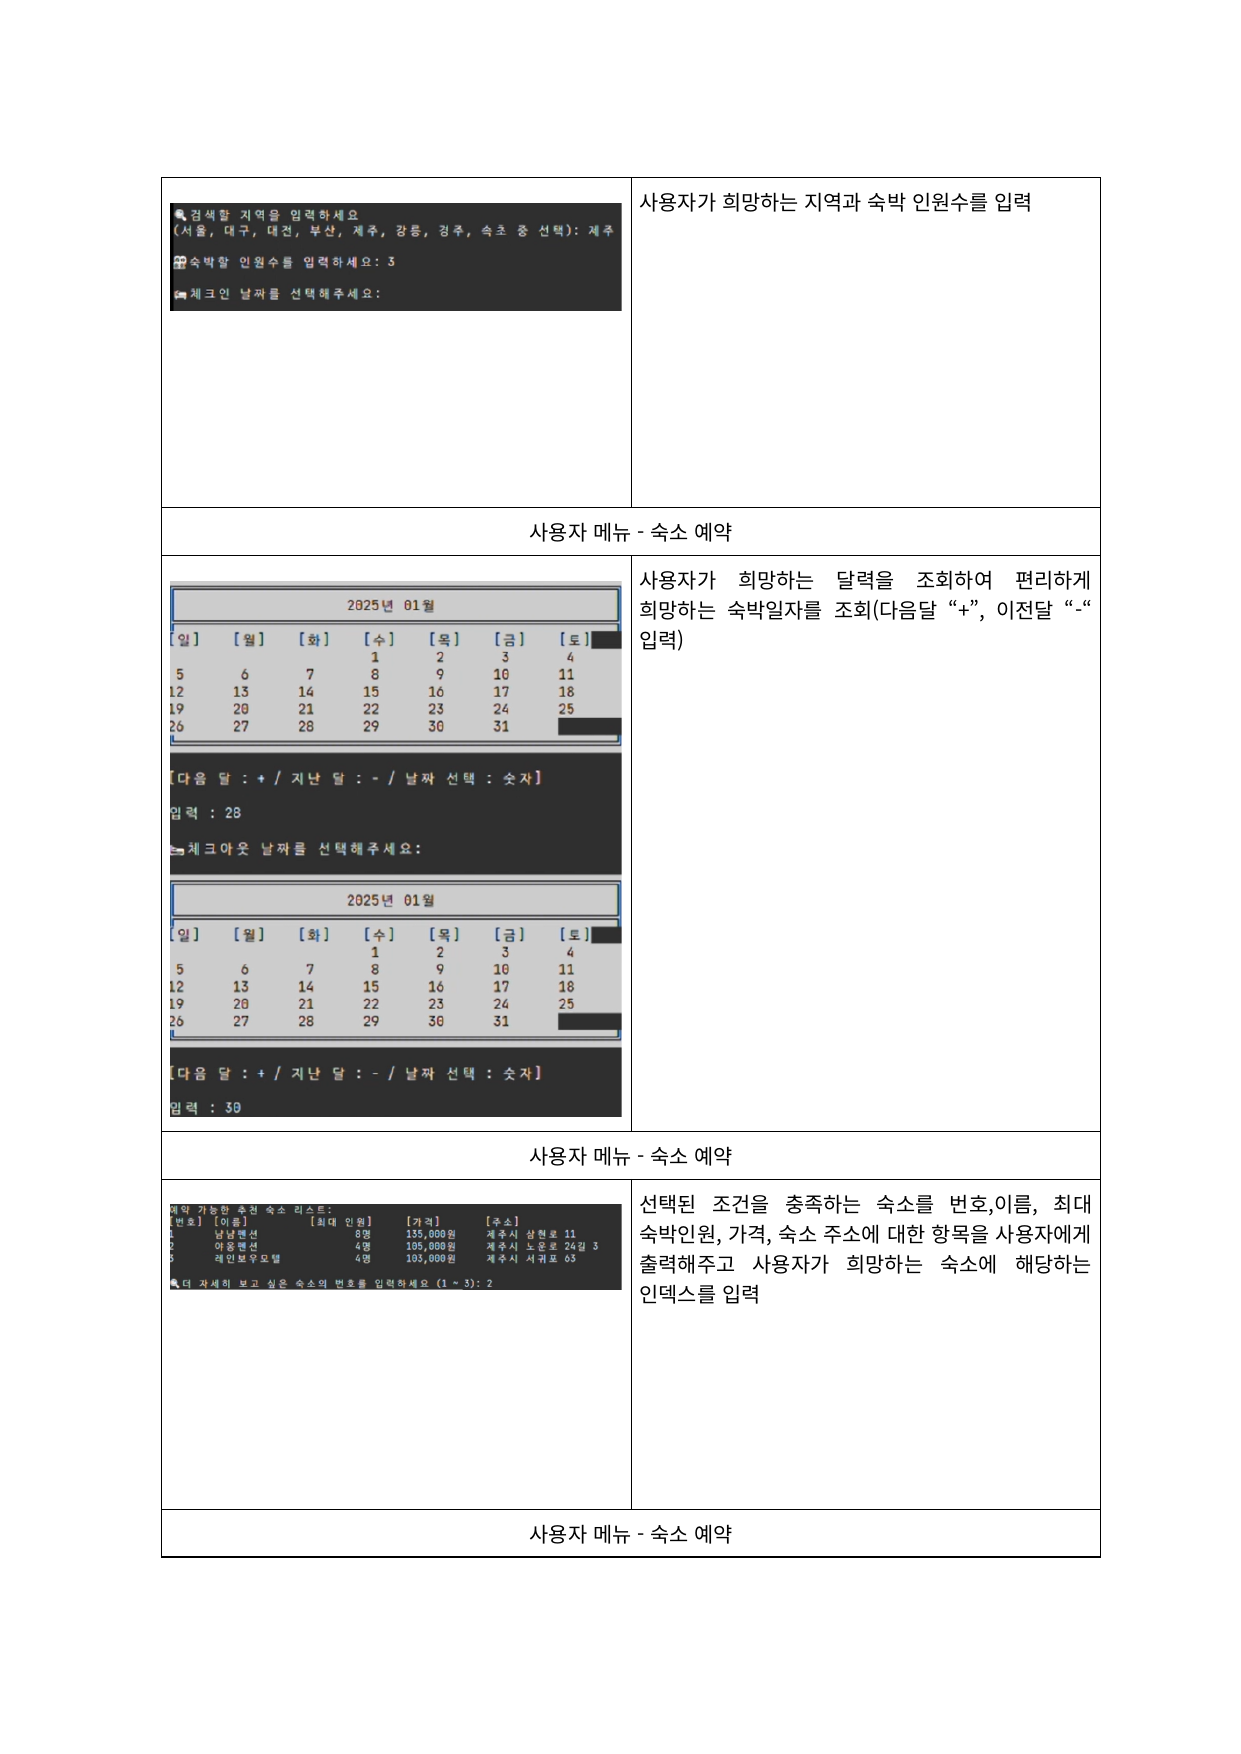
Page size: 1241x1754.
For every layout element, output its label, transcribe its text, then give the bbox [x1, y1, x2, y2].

table_cell 사용자 메뉴 - 숙소 예약 [162, 508, 1100, 555]
table_cell [162, 1180, 631, 1508]
table_cell 사용자가 희망하는 달력을 조회하여 편리하게 희망하는 숙박일자를 조회(다음달 “+”, 이전달 “-“ 입력) [632, 556, 1100, 1131]
picture [170, 1204, 622, 1290]
table_cell [162, 556, 631, 1131]
table_cell 사용자가 희망하는 지역과 숙박 인원수를 입력 [632, 178, 1100, 507]
picture [170, 581, 622, 1117]
picture [170, 203, 622, 311]
table_cell 선택된 조건을 충족하는 숙소를 번호,이름, 최대 숙박인원, 가격, 숙소 주소에 대한 항목을 사용자에게 출력해주고 사용자가 희망하는 숙소에 해당하는 인덱스를 입력 [632, 1180, 1100, 1508]
table_cell 사용자 메뉴 - 숙소 예약 [162, 1510, 1100, 1556]
table_cell [162, 178, 631, 507]
table_cell 사용자 메뉴 - 숙소 예약 [162, 1132, 1100, 1179]
